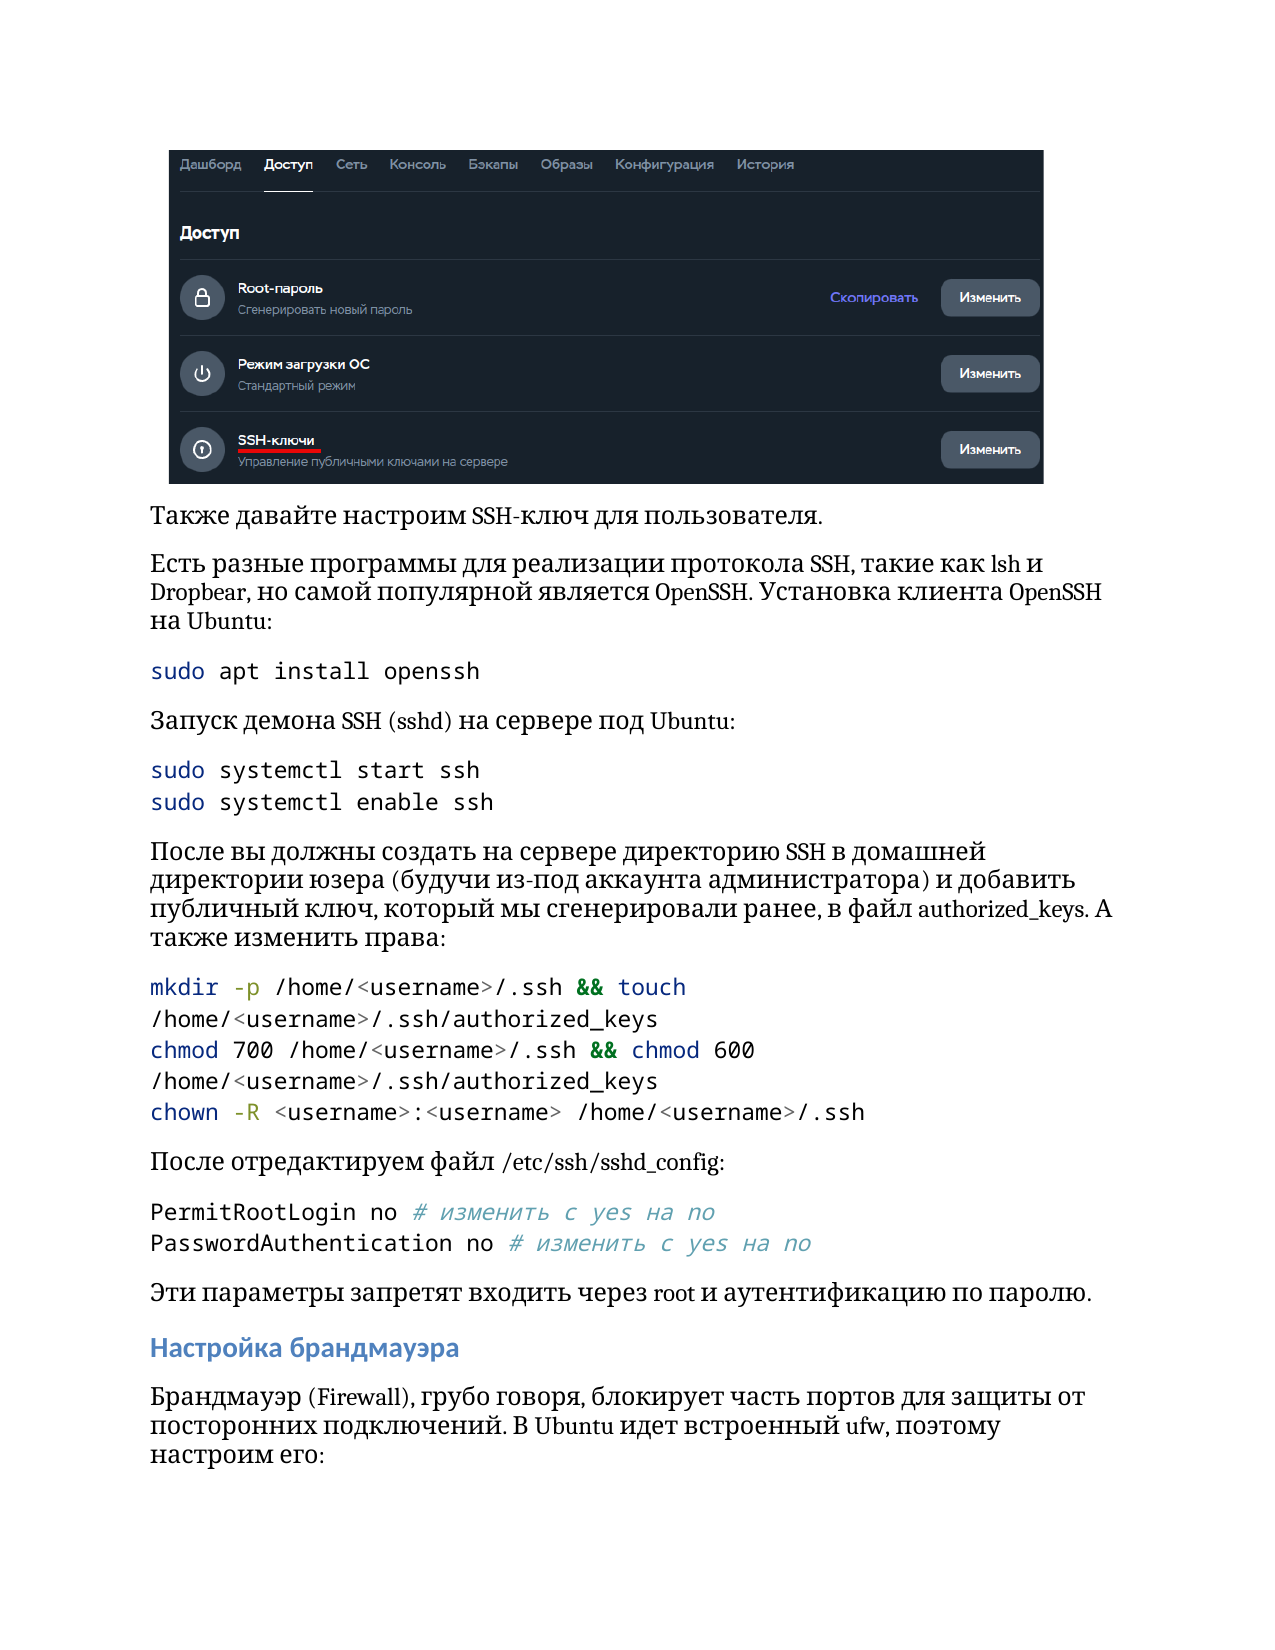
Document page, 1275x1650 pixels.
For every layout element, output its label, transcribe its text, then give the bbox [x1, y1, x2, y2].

text sudo apt install openssh [150, 654, 1125, 686]
text Также давайте настроим SSH-ключ для пользователя. [150, 502, 1125, 531]
text PermitRootLogin no # изменить с yes на no PasswordAuthentication no # изменить с yes на no [150, 1196, 1125, 1258]
text Эти параметры запретят входить через root и аутентификацию по паролю. [150, 1279, 1125, 1308]
text mkdir -p /home/<username>/.ssh && touch /home/<username>/.ssh/authorized_keys chmod 700 /home/<username>/.ssh && chmod 600 /home/<username>/.ssh/authorized_keys chown -R <username>:<username> /home/<username>/.ssh [150, 971, 1125, 1127]
text После вы должны создать на сервере директорию SSH в домашней директории юзера (будучи из-под аккаунта администратора) и добавить публичный ключ, который мы сгенерировали ранее, в файл authorized_keys. А также изменить права: [150, 837, 1125, 952]
text sudo systemctl start ssh sudo systemctl enable ssh [150, 754, 1125, 817]
text После отредактируем файл /etc/ssh/sshd_config: [150, 1148, 1125, 1177]
text Есть разные программы для реализации протокола SSH, такие как lsh и Dropbear, но самой популярной является OpenSSH. Установка клиента OpenSSH на Ubuntu: [150, 549, 1125, 636]
picture [168, 150, 1044, 484]
subtitle Настройка брандмауэра [150, 1329, 1125, 1364]
text Запуск демона SSH (sshd) на сервере под Ubuntu: [150, 707, 1125, 735]
